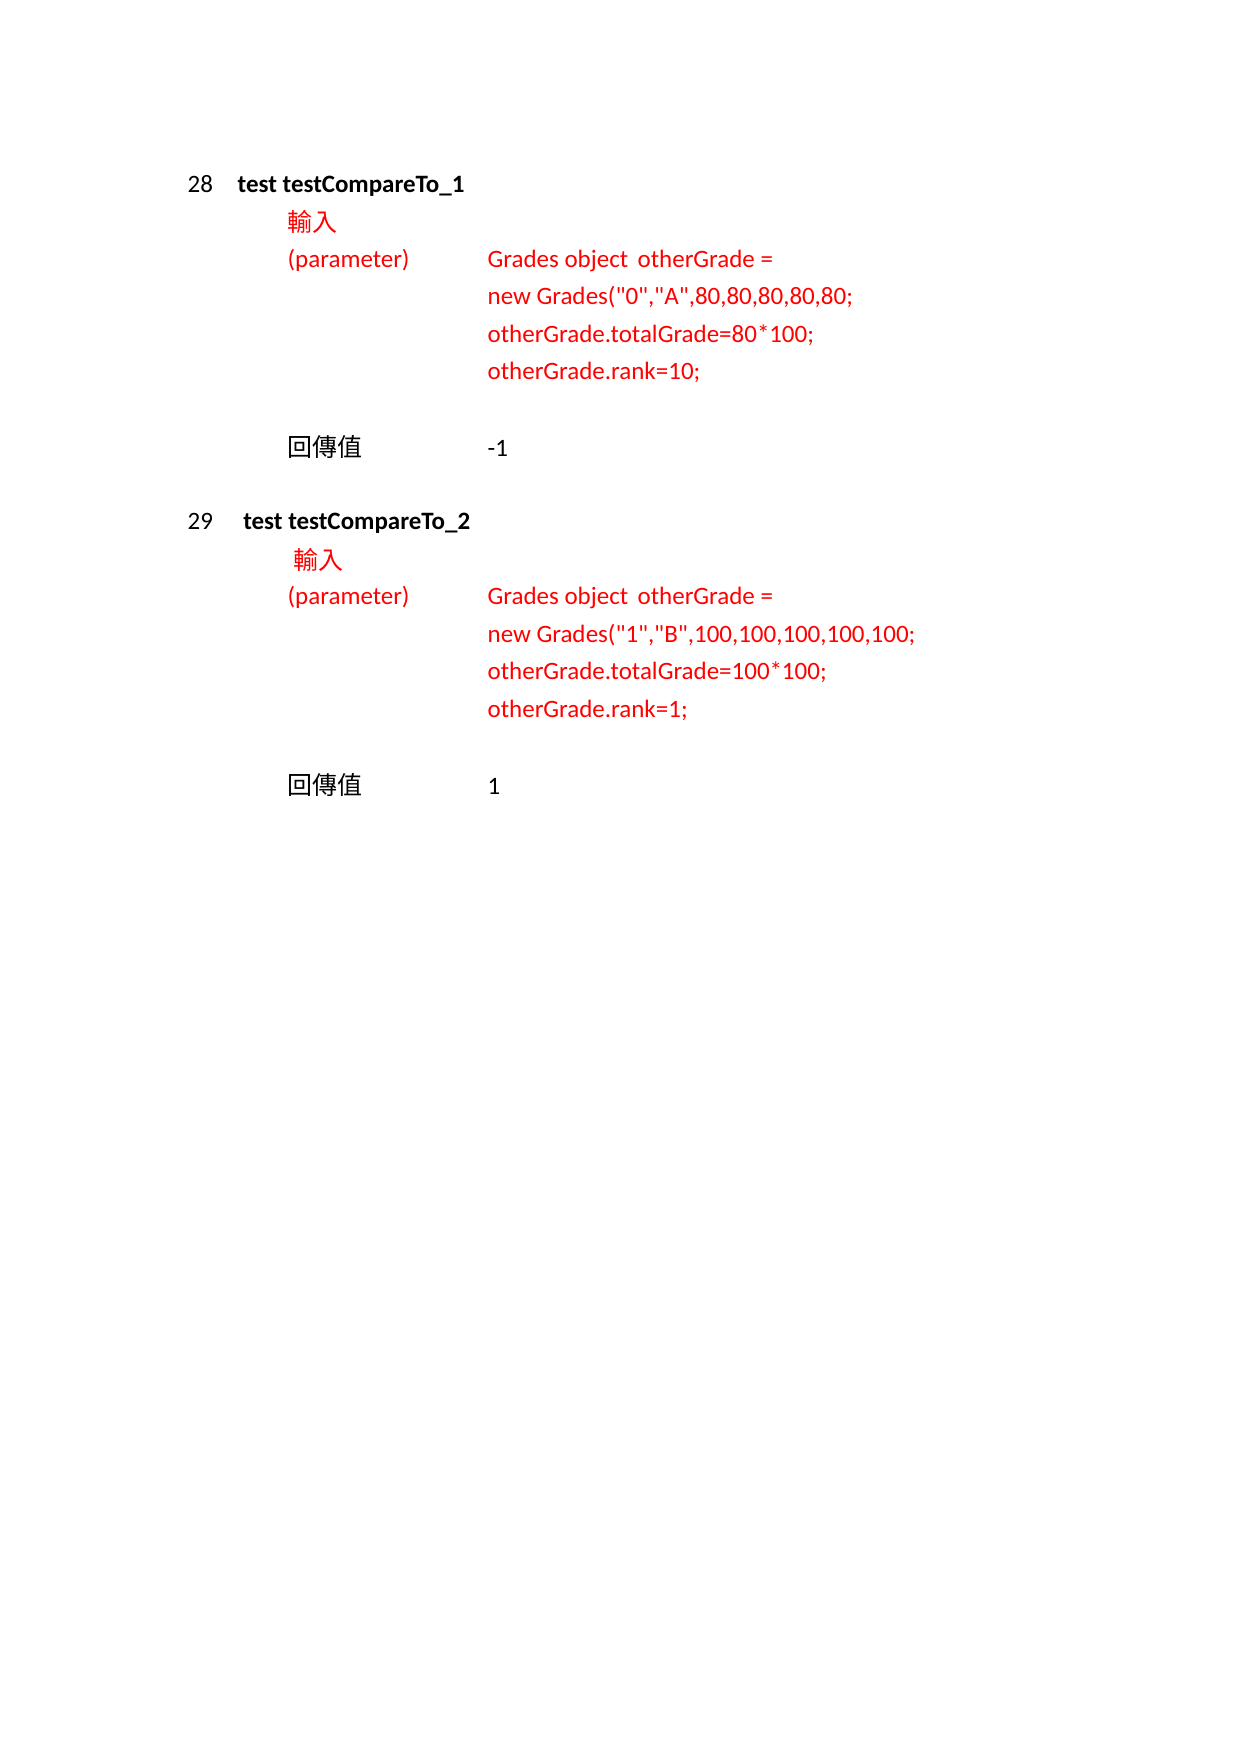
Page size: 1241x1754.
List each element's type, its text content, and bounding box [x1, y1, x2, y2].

text (parameter) Grades object otherGrade = [187, 577, 1053, 614]
text (parameter) Grades object otherGrade = [187, 239, 1053, 277]
text 28 test testCompareTo_1 [187, 164, 1053, 202]
text 輸入 [187, 202, 1053, 239]
text 回傳值 1 [187, 764, 1053, 802]
text 回傳值 -1 [187, 427, 1053, 464]
text new Grades("0","A",80,80,80,80,80; [437, 277, 1053, 314]
text new Grades("1","B",100,100,100,100,100; [437, 614, 1053, 652]
text 29 test testCompareTo_2 [187, 502, 1053, 539]
text 輸入 [187, 539, 1053, 577]
text otherGrade.rank=10; [187, 352, 1053, 389]
text otherGrade.rank=1; [187, 689, 1053, 727]
text otherGrade.totalGrade=80*100; [187, 314, 1053, 352]
text otherGrade.totalGrade=100*100; [187, 652, 1053, 689]
